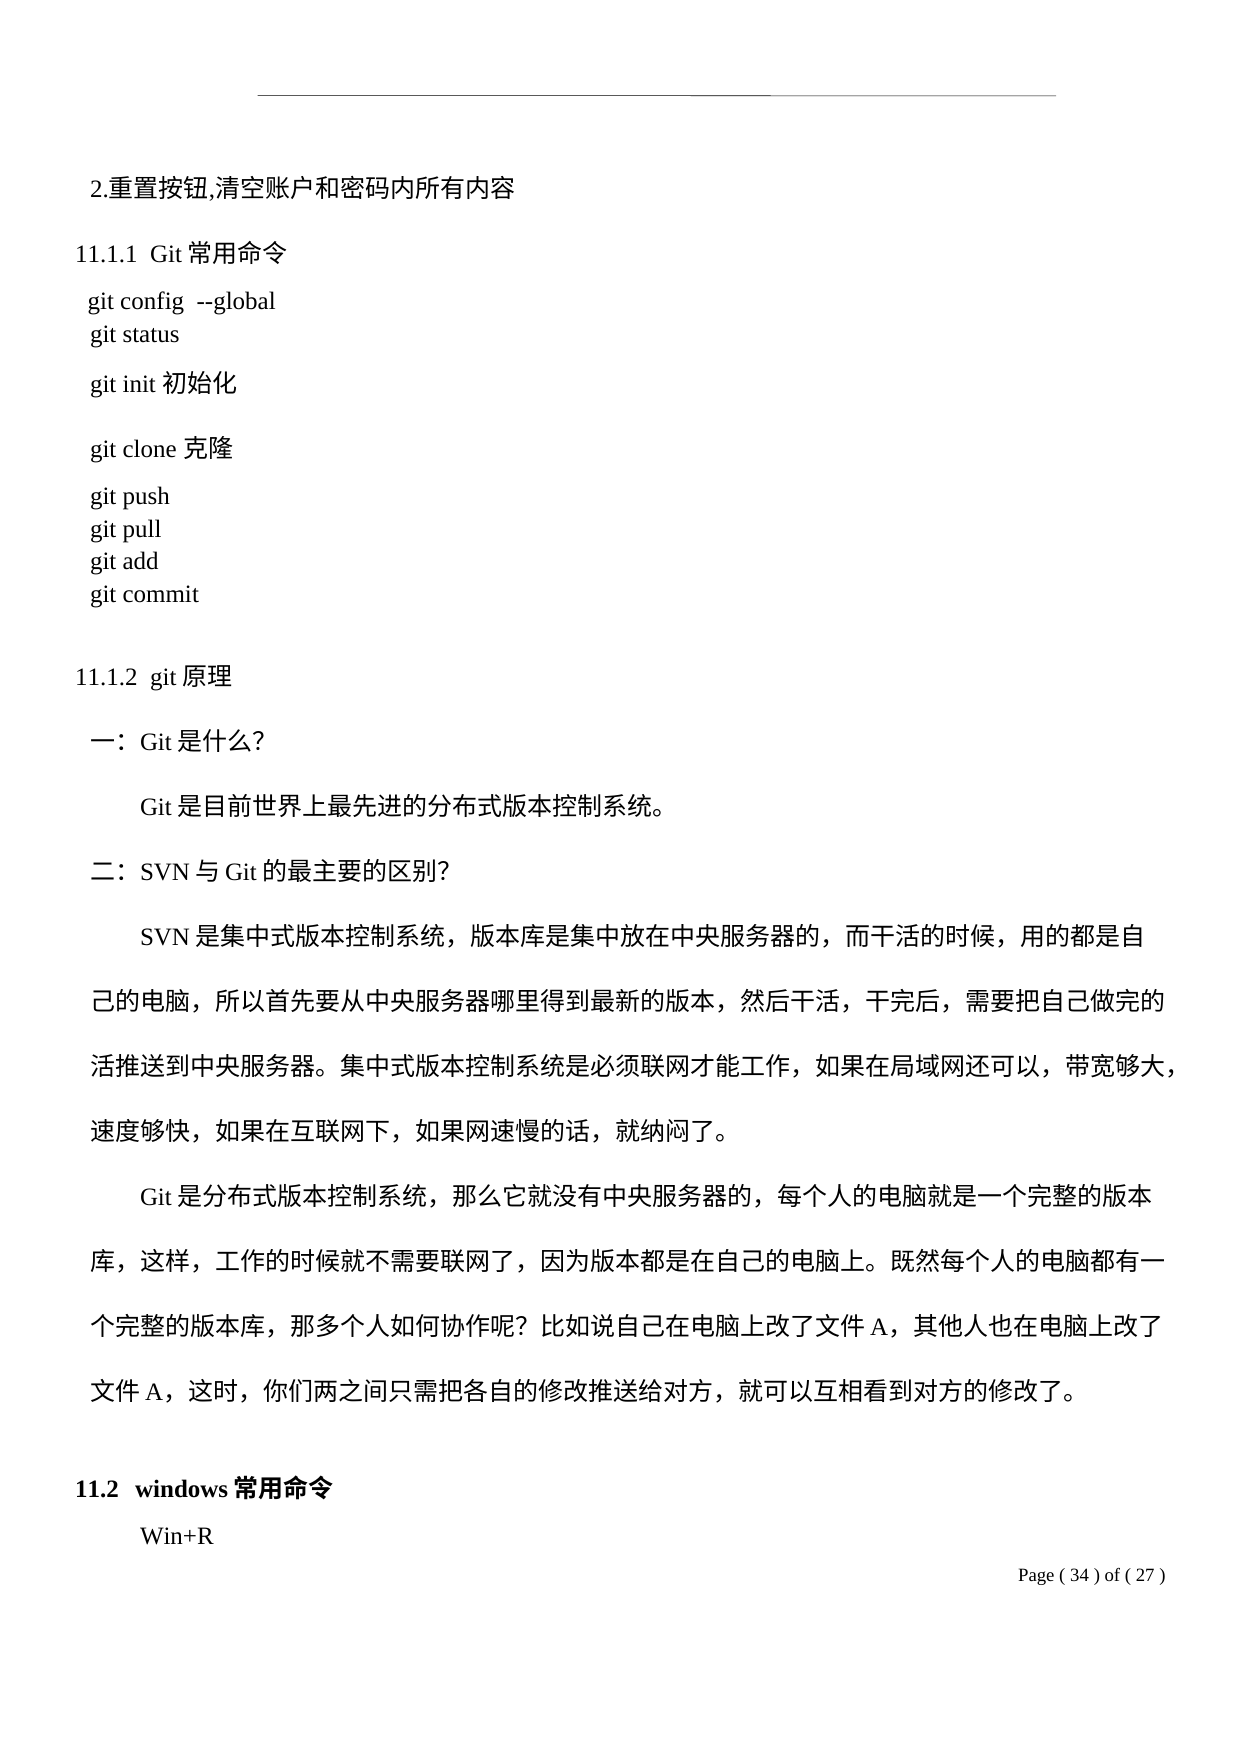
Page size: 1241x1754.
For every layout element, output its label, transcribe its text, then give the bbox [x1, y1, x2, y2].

text git config --global [75, 284, 1165, 317]
text SVN是集中式版本控制系统，版本库是集中放在中央服务器的，而干活的时候，用的都是自己的电脑，所以首先要从中央服务器哪里得到最新的版本，然后干活，干完后，需要把自己做完的活推送到中央服务器。集中式版本控制系统是必须联网才能工作，如果在局域网还可以，带宽够大，速度够快，如果在互联网下，如果网速慢的话，就纳闷了。 [90, 902, 1165, 1162]
subtitle Git常用命令 [75, 219, 1165, 284]
subtitle git 原理 [75, 642, 1165, 707]
text git status [75, 317, 1165, 349]
text 一：Git是什么？ [90, 707, 1165, 772]
text 2.重置按钮,清空账户和密码内所有内容 [90, 154, 1165, 219]
text 二：SVN与Git的最主要的区别？ [90, 837, 1165, 902]
text git clone 克隆 [90, 414, 1165, 479]
text git commit [90, 577, 1165, 609]
subtitle windows常用命令 [75, 1454, 1165, 1519]
text git add [90, 544, 1165, 577]
text Git是目前世界上最先进的分布式版本控制系统。 [90, 772, 1165, 837]
text Git是分布式版本控制系统，那么它就没有中央服务器的，每个人的电脑就是一个完整的版本库，这样，工作的时候就不需要联网了，因为版本都是在自己的电脑上。既然每个人的电脑都有一个完整的版本库，那多个人如何协作呢？比如说自己在电脑上改了文件A，其他人也在电脑上改了文件A，这时，你们两之间只需把各自的修改推送给对方，就可以互相看到对方的修改了。 [90, 1162, 1165, 1422]
text git init 初始化 [90, 349, 1165, 414]
text git pull [90, 512, 1165, 544]
text Win+R [90, 1519, 1165, 1552]
text git push [90, 479, 1165, 512]
